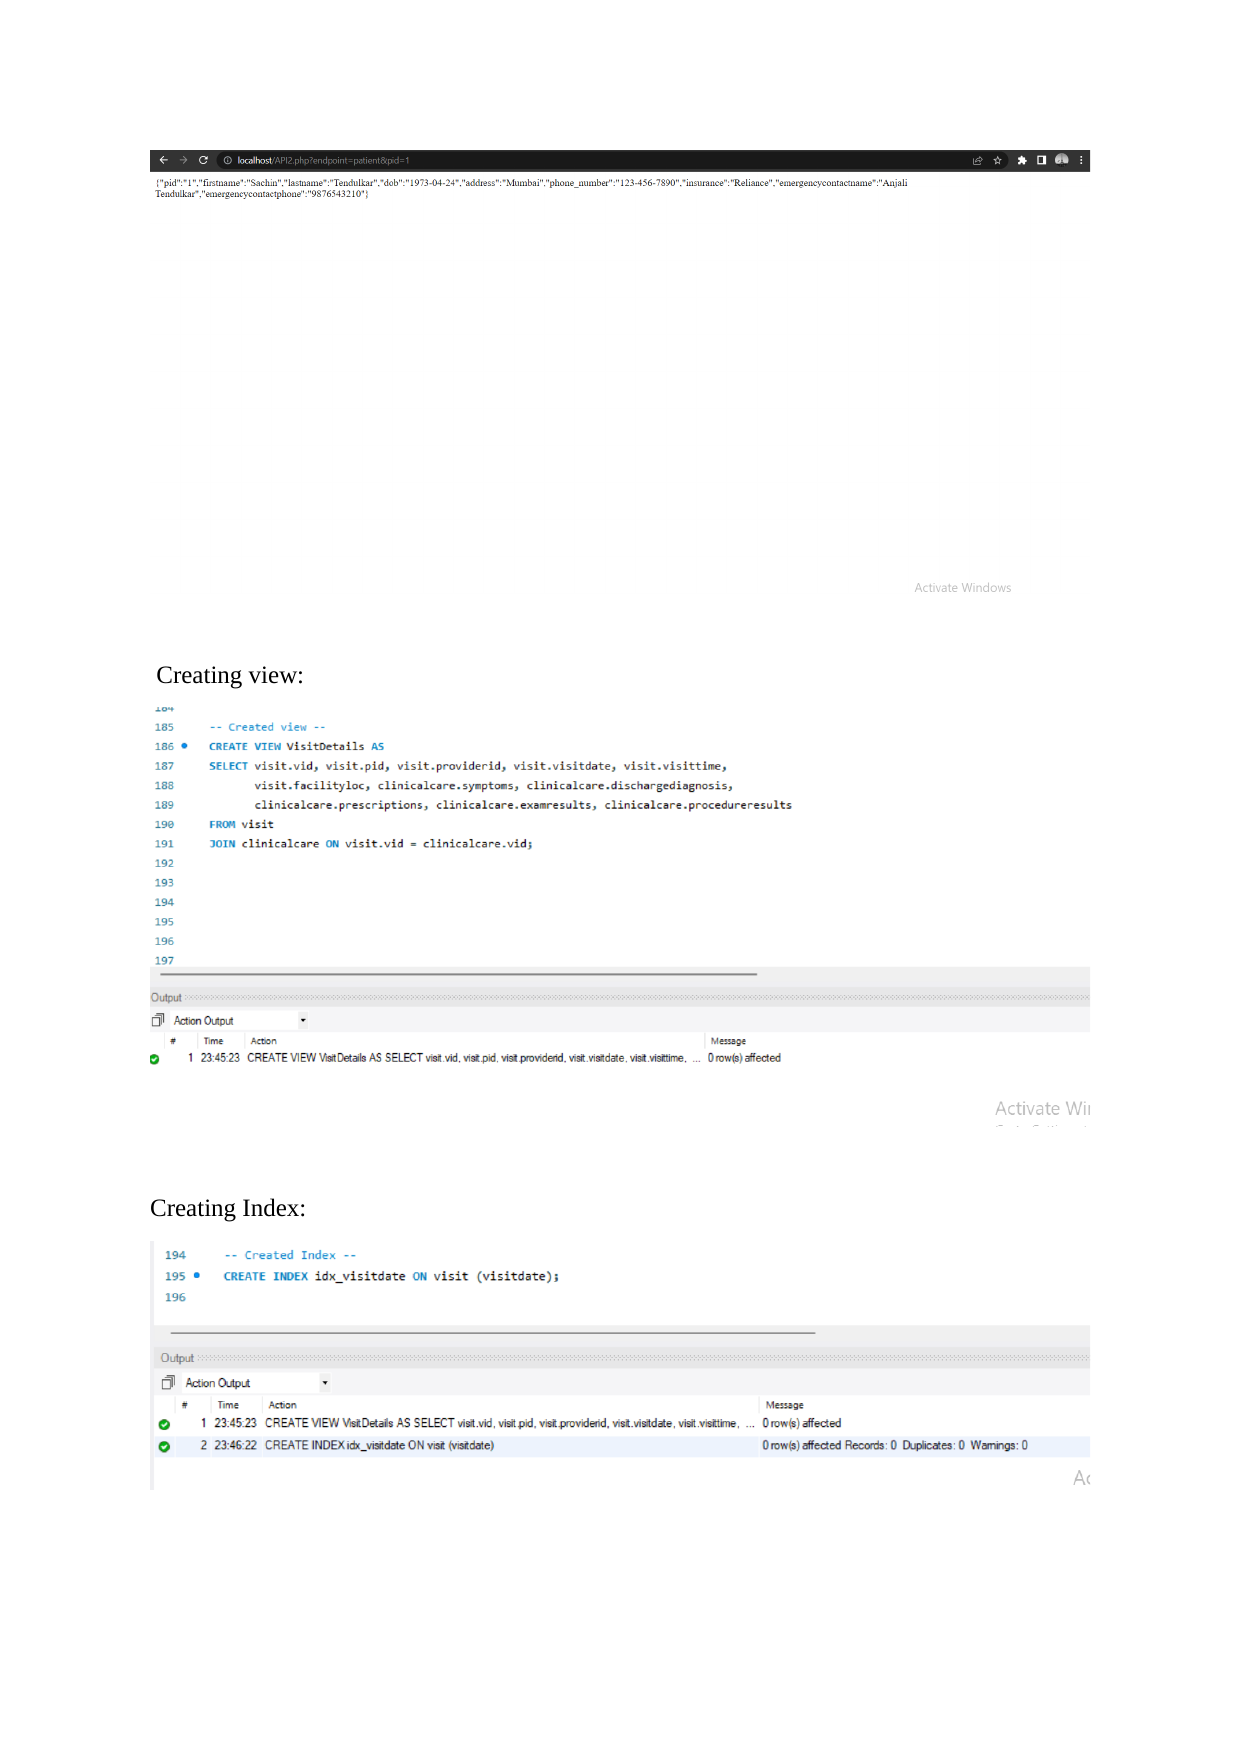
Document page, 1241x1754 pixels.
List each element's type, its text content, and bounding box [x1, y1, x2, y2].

picture [150, 150, 1091, 594]
text Creating view: [150, 660, 1090, 689]
text Creating Index: [150, 1193, 1090, 1222]
picture [150, 1241, 1091, 1490]
picture [150, 707, 1091, 1127]
